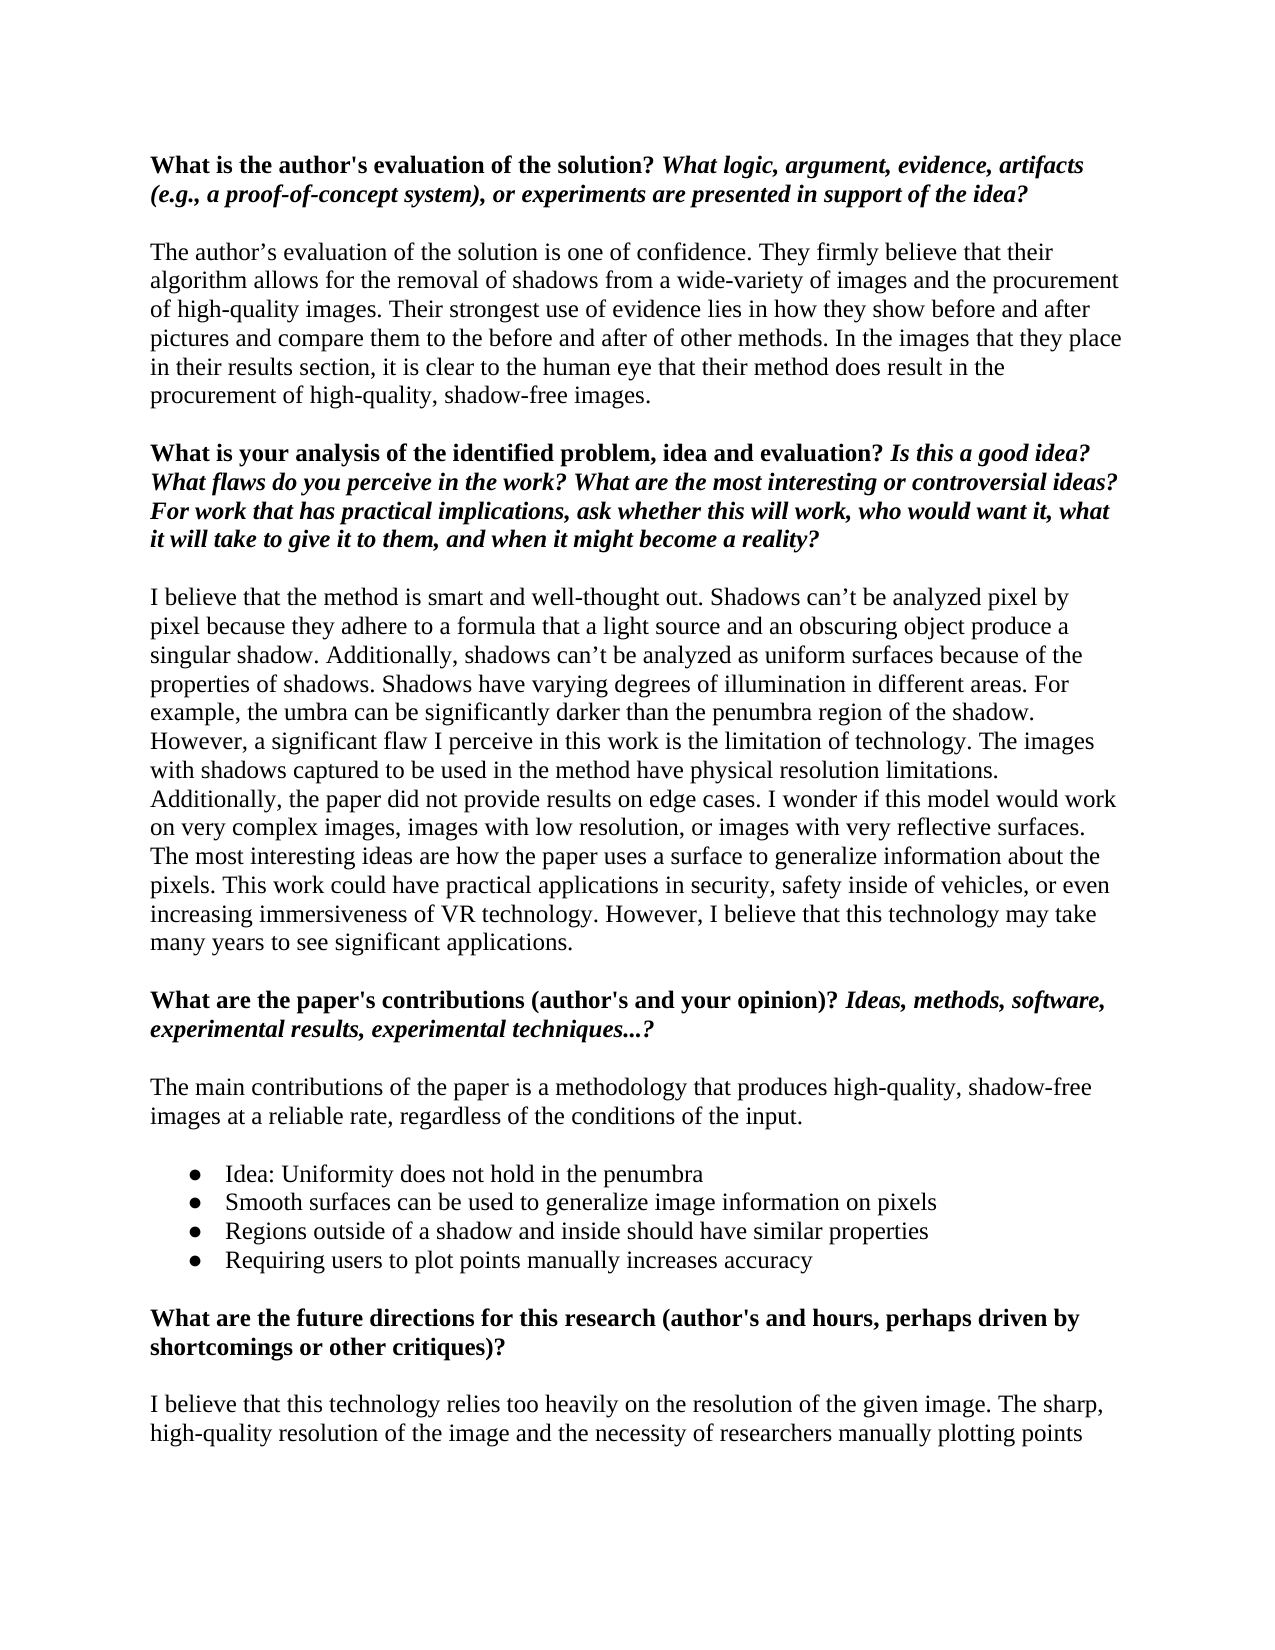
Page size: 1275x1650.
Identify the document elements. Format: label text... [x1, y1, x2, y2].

text What is your analysis of the identified problem, idea and evaluation? Is this a good idea? What flaws do you perceive in the work? What are the most interesting or controversial ideas? For work that has practical implications, ask whether this will work, who would want it, what it will take to give it to them, and when it might become a reality? [150, 438, 1125, 553]
text I believe that the method is smart and well-thought out. Shadows can’t be analyzed pixel by pixel because they adhere to a formula that a light source and an obscuring object produce a singular shadow. Additionally, shadows can’t be analyzed as uniform surfaces because of the properties of shadows. Shadows have varying degrees of illumination in different areas. For example, the umbra can be significantly darker than the penumbra region of the shadow. However, a significant flaw I perceive in this work is the limitation of technology. The images with shadows captured to be used in the method have physical resolution limitations. Additionally, the paper did not provide results on edge cases. I wonder if this model would work on very complex images, images with low resolution, or images with very reflective surfaces. The most interesting ideas are how the paper uses a surface to generalize information about the pixels. This work could have practical applications in security, safety inside of vehicles, or even increasing immersiveness of VR technology. However, I believe that this technology may take many years to see significant applications. [150, 582, 1125, 956]
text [150, 1389, 1125, 1447]
list Smooth surfaces can be used to generalize image information on pixels [187, 1187, 1125, 1216]
text What are the future directions for this research (author's and hours, perhaps driven by shortcomings or other critiques)? [150, 1303, 1125, 1360]
text The main contributions of the paper is a methodology that produces high-quality, shadow-free images at a reliable rate, regardless of the conditions of the input. [150, 1072, 1125, 1129]
text What are the paper's contributions (author's and your opinion)? Ideas, methods, software, experimental results, experimental techniques...? [150, 985, 1125, 1043]
list Regions outside of a shadow and inside should have similar properties [187, 1216, 1125, 1245]
text The author’s evaluation of the solution is one of confidence. They firmly believe that their algorithm allows for the removal of shadows from a wide-variety of images and the procurement of high-quality images. Their strongest use of evidence lies in how they show before and after pictures and compare them to the before and after of other methods. In the images that they place in their results section, it is clear to the human eye that their method does result in the procurement of high-quality, shadow-free images. [150, 237, 1125, 409]
list Requiring users to plot points manually increases accuracy [187, 1245, 1125, 1274]
list Idea: Uniformity does not hold in the penumbra [187, 1159, 1125, 1187]
text What is the author's evaluation of the solution? What logic, argument, evidence, artifacts (e.g., a proof-of-concept system), or experiments are presented in support of the idea? [150, 150, 1125, 207]
